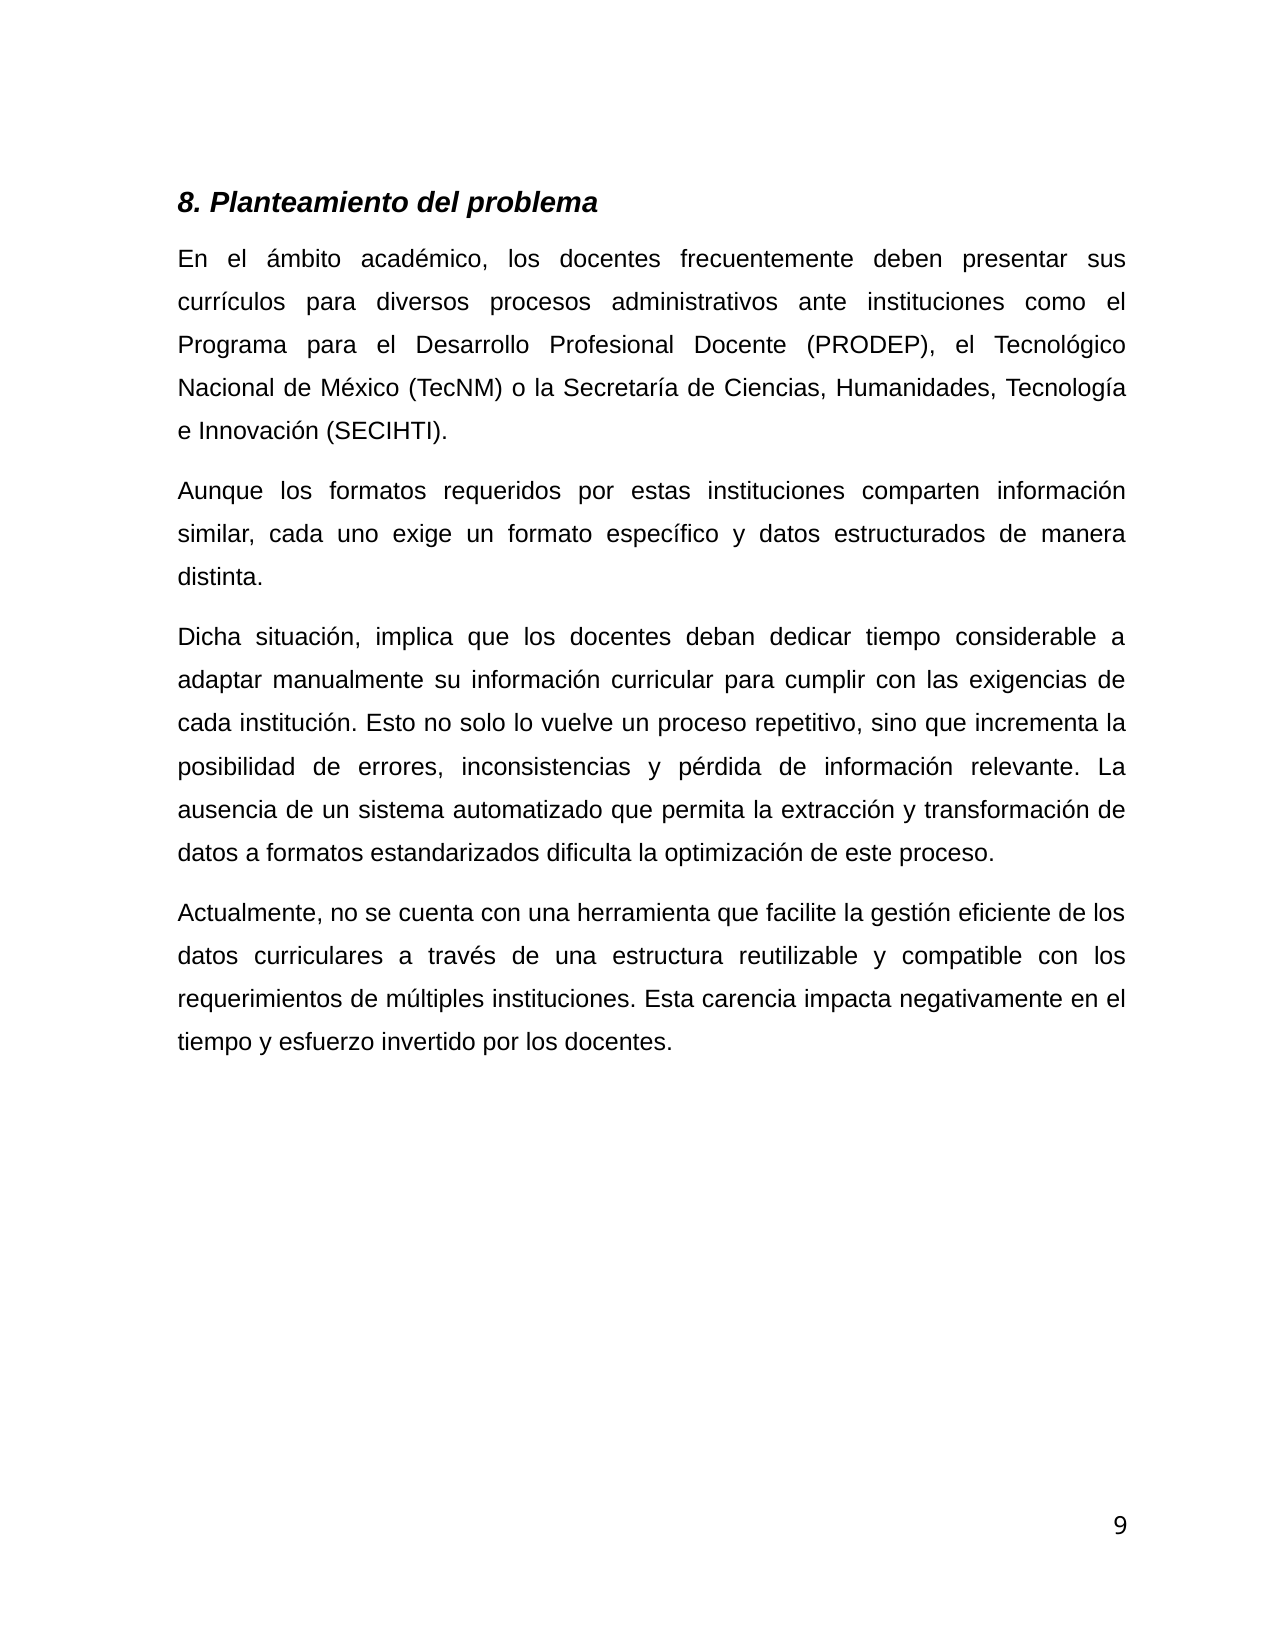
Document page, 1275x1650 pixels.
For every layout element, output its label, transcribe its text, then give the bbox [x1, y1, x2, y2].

text Aunque los formatos requeridos por estas instituciones comparten información similar, cada uno exige un formato específico y datos estructurados de manera distinta. [177, 476, 1127, 591]
subtitle Planteamiento del problema [177, 185, 1127, 219]
text Dicha situación, implica que los docentes deban dedicar tiempo considerable a adaptar manualmente su información curricular para cumplir con las exigencias de cada institución. Esto no solo lo vuelve un proceso repetitivo, sino que incrementa la posibilidad de errores, inconsistencias y pérdida de información relevante. La ausencia de un sistema automatizado que permita la extracción y transformación de datos a formatos estandarizados dificulta la optimización de este proceso. [177, 622, 1127, 867]
text Actualmente, no se cuenta con una herramienta que facilite la gestión eficiente de los datos curriculares a través de una estructura reutilizable y compatible con los requerimientos de múltiples instituciones. Esta carencia impacta negativamente en el tiempo y esfuerzo invertido por los docentes. [177, 898, 1127, 1056]
text En el ámbito académico, los docentes frecuentemente deben presentar sus currículos para diversos procesos administrativos ante instituciones como el Programa para el Desarrollo Profesional Docente (PRODEP), el Tecnológico Nacional de México (TecNM) o la Secretaría de Ciencias, Humanidades, Tecnología e Innovación (SECIHTI). [177, 244, 1127, 445]
